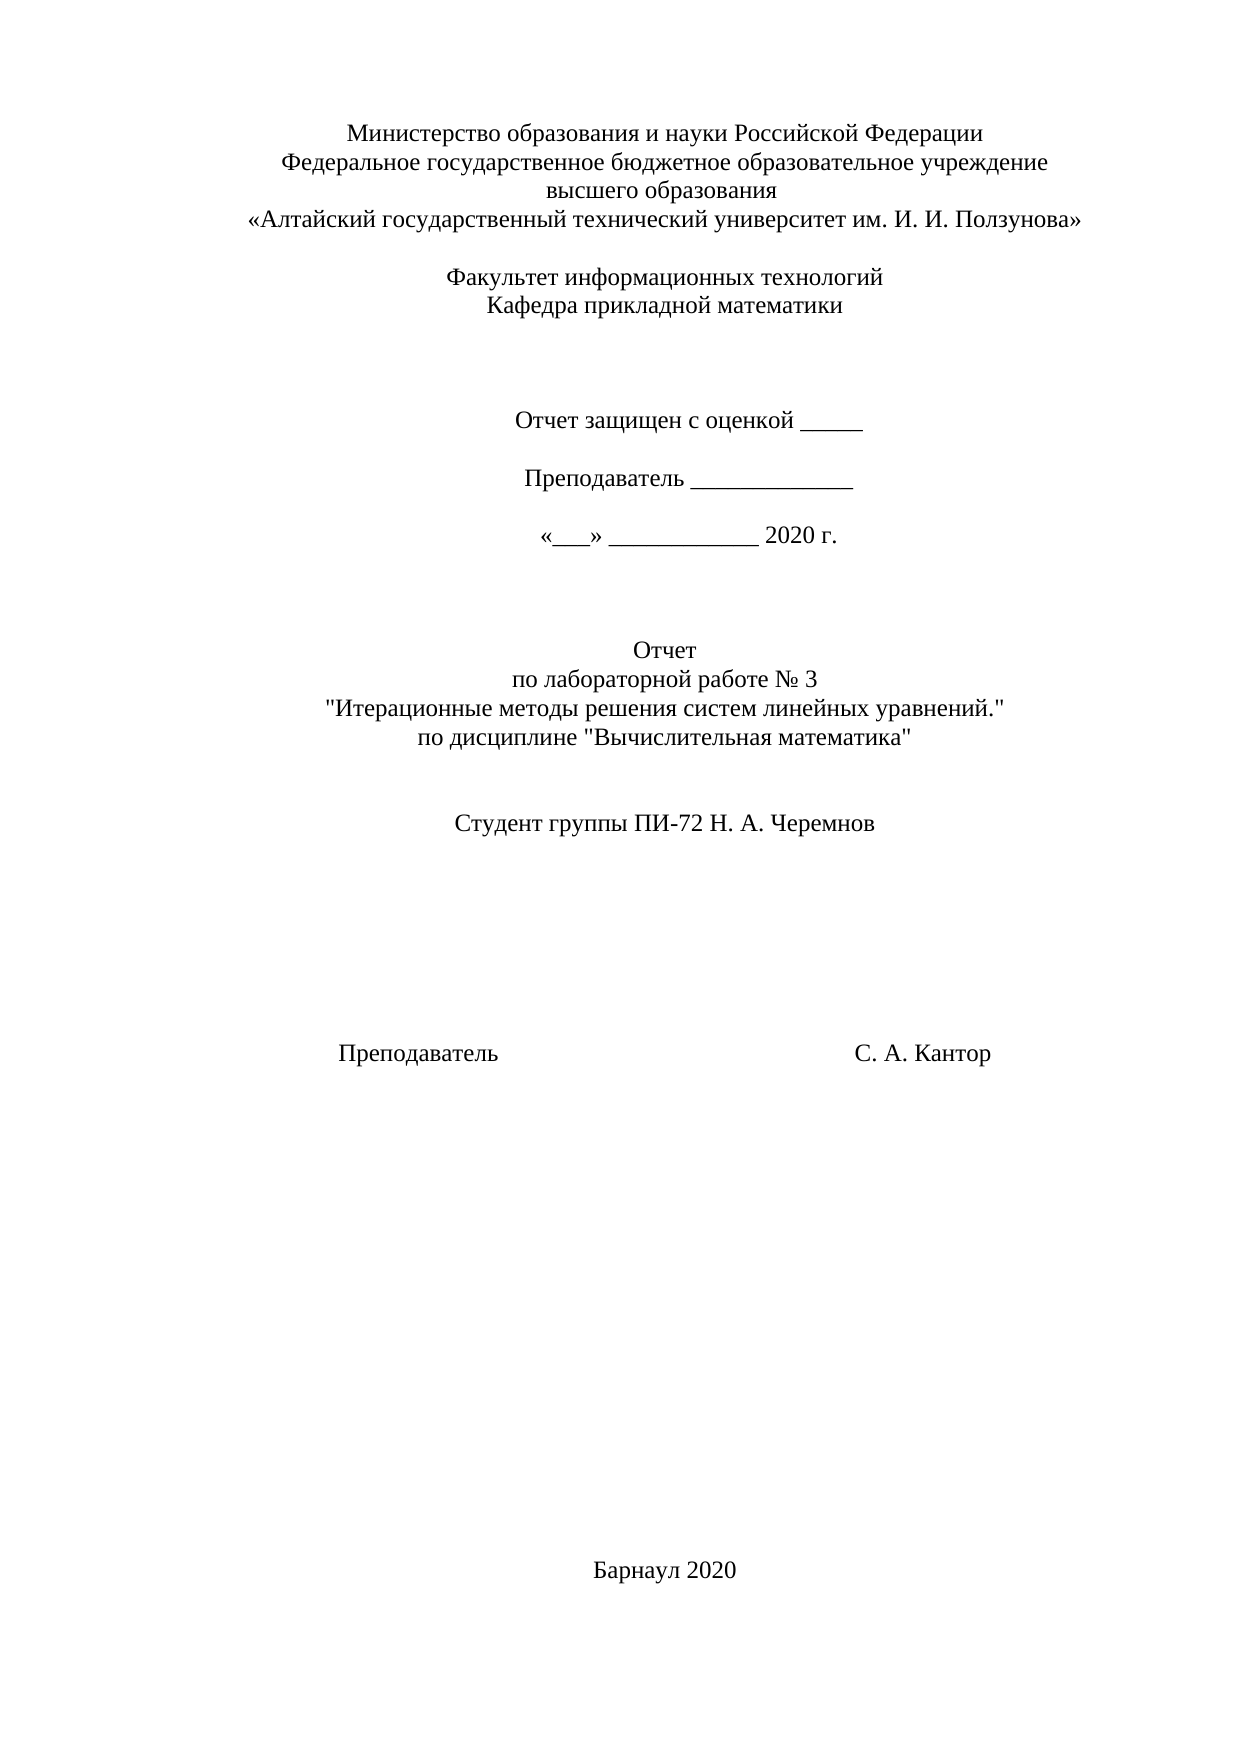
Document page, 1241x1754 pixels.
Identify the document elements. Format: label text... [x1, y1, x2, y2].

text Отчет защищен с оценкой _____ [225, 406, 1152, 434]
text «___» ____________ 2020 г. [225, 521, 1152, 549]
text Студент группы ПИ-72 Н. А. Черемнов [177, 808, 1152, 837]
text "Итерационные методы решения систем линейных уравнений." [177, 693, 1152, 722]
text по дисциплине "Вычислительная математика" [177, 722, 1152, 751]
text Барнаул 2020 [177, 1556, 1152, 1584]
text Преподаватель С. А. Кантор [177, 1038, 1152, 1067]
text Кафедра прикладной математики [177, 291, 1152, 319]
text Преподаватель _____________ [225, 463, 1152, 492]
text Министерство образования и науки Российской Федерации [177, 118, 1152, 147]
text Факультет информационных технологий [177, 262, 1152, 291]
text Федеральное государственное бюджетное образовательное учреждение высшего образования «Алтайский государственный технический университет им. И. И. Ползунова» [177, 147, 1152, 233]
text Отчет [177, 636, 1152, 664]
text по лабораторной работе № 3 [177, 664, 1152, 693]
